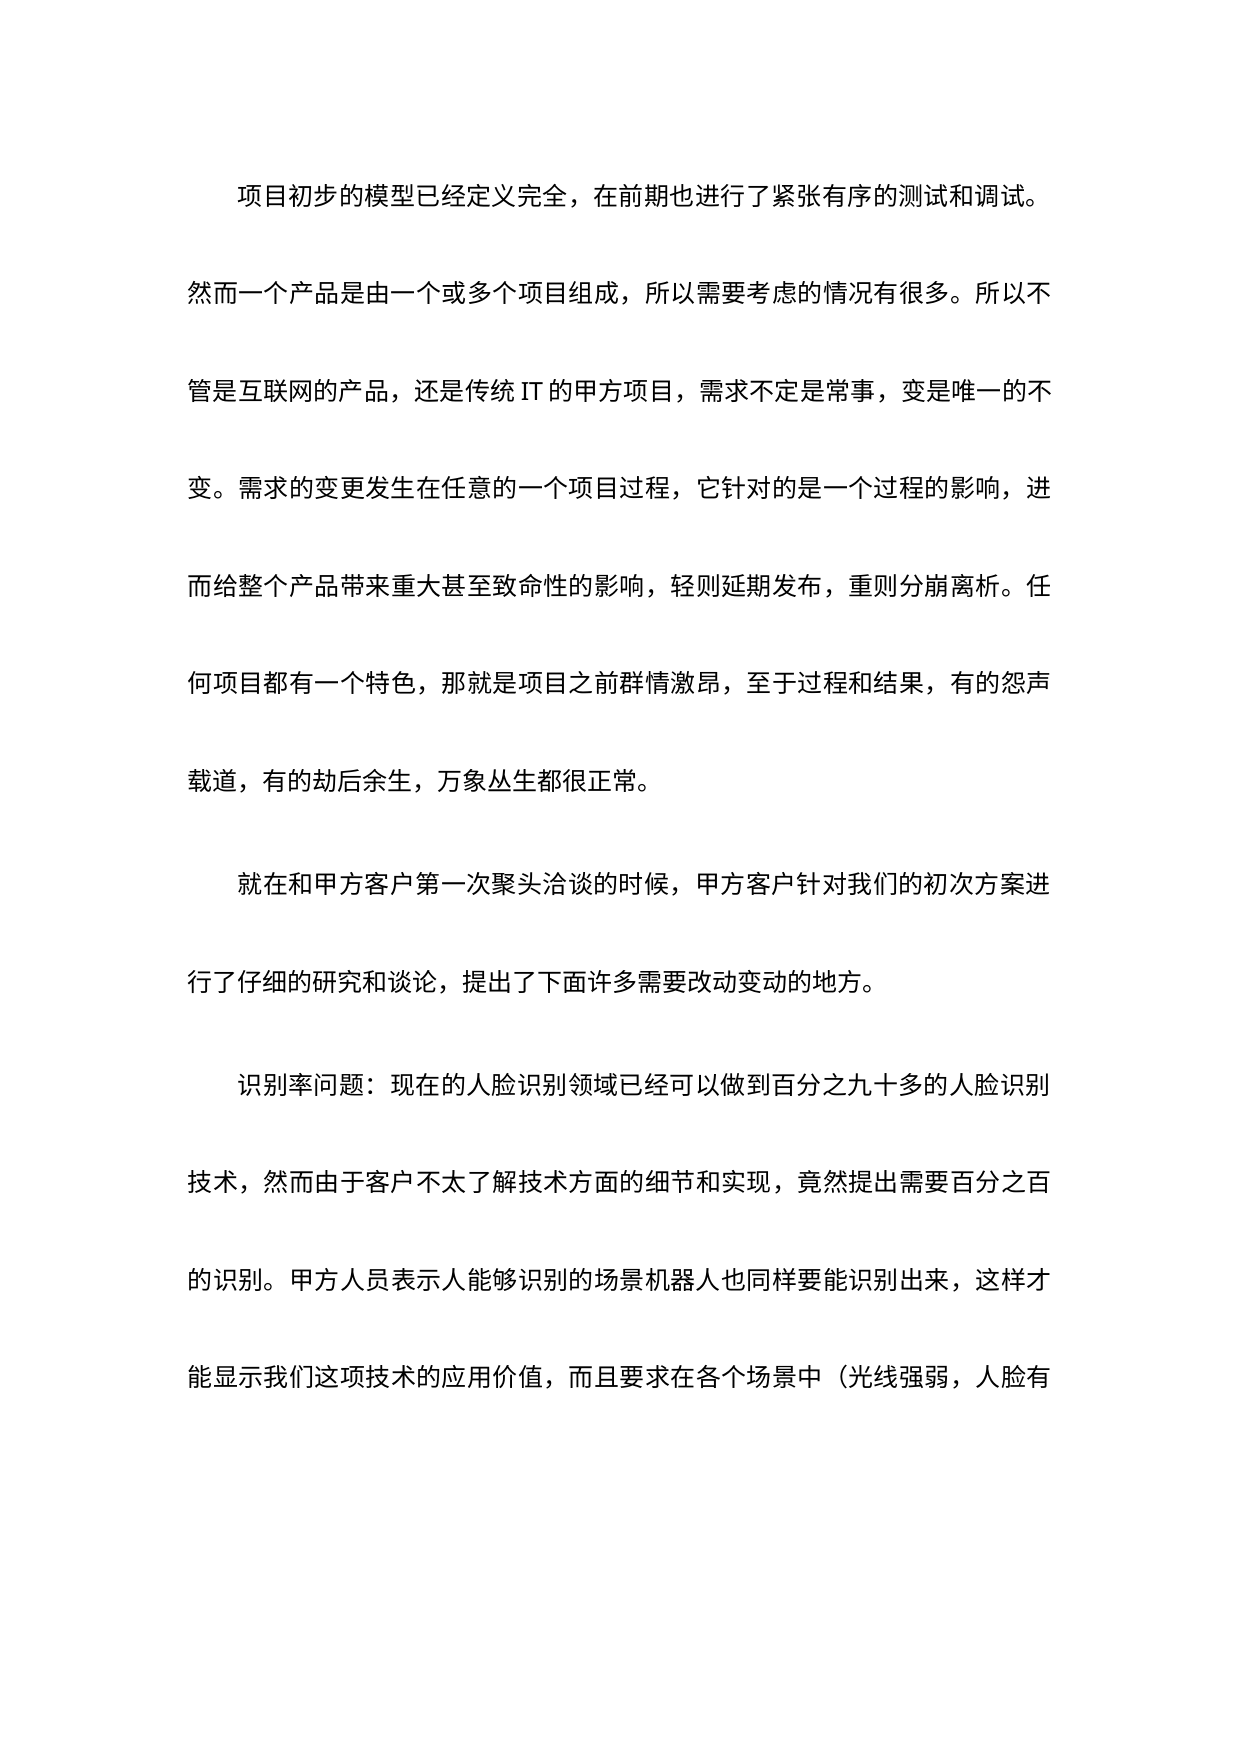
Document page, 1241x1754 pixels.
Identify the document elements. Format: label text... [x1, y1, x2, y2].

text 项目初步的模型已经定义完全，在前期也进行了紧张有序的测试和调试。然而一个产品是由一个或多个项目组成，所以需要考虑的情况有很多。所以不管是互联网的产品，还是传统IT的甲方项目，需求不定是常事，变是唯一的不变。需求的变更发生在任意的一个项目过程，它针对的是一个过程的影响，进而给整个产品带来重大甚至致命性的影响，轻则延期发布，重则分崩离析。任何项目都有一个特色，那就是项目之前群情激昂，至于过程和结果，有的怨声载道，有的劫后余生，万象丛生都很正常。 [187, 162, 1053, 812]
text 就在和甲方客户第一次聚头洽谈的时候，甲方客户针对我们的初次方案进行了仔细的研究和谈论，提出了下面许多需要改动变动的地方。 [187, 850, 1053, 1013]
